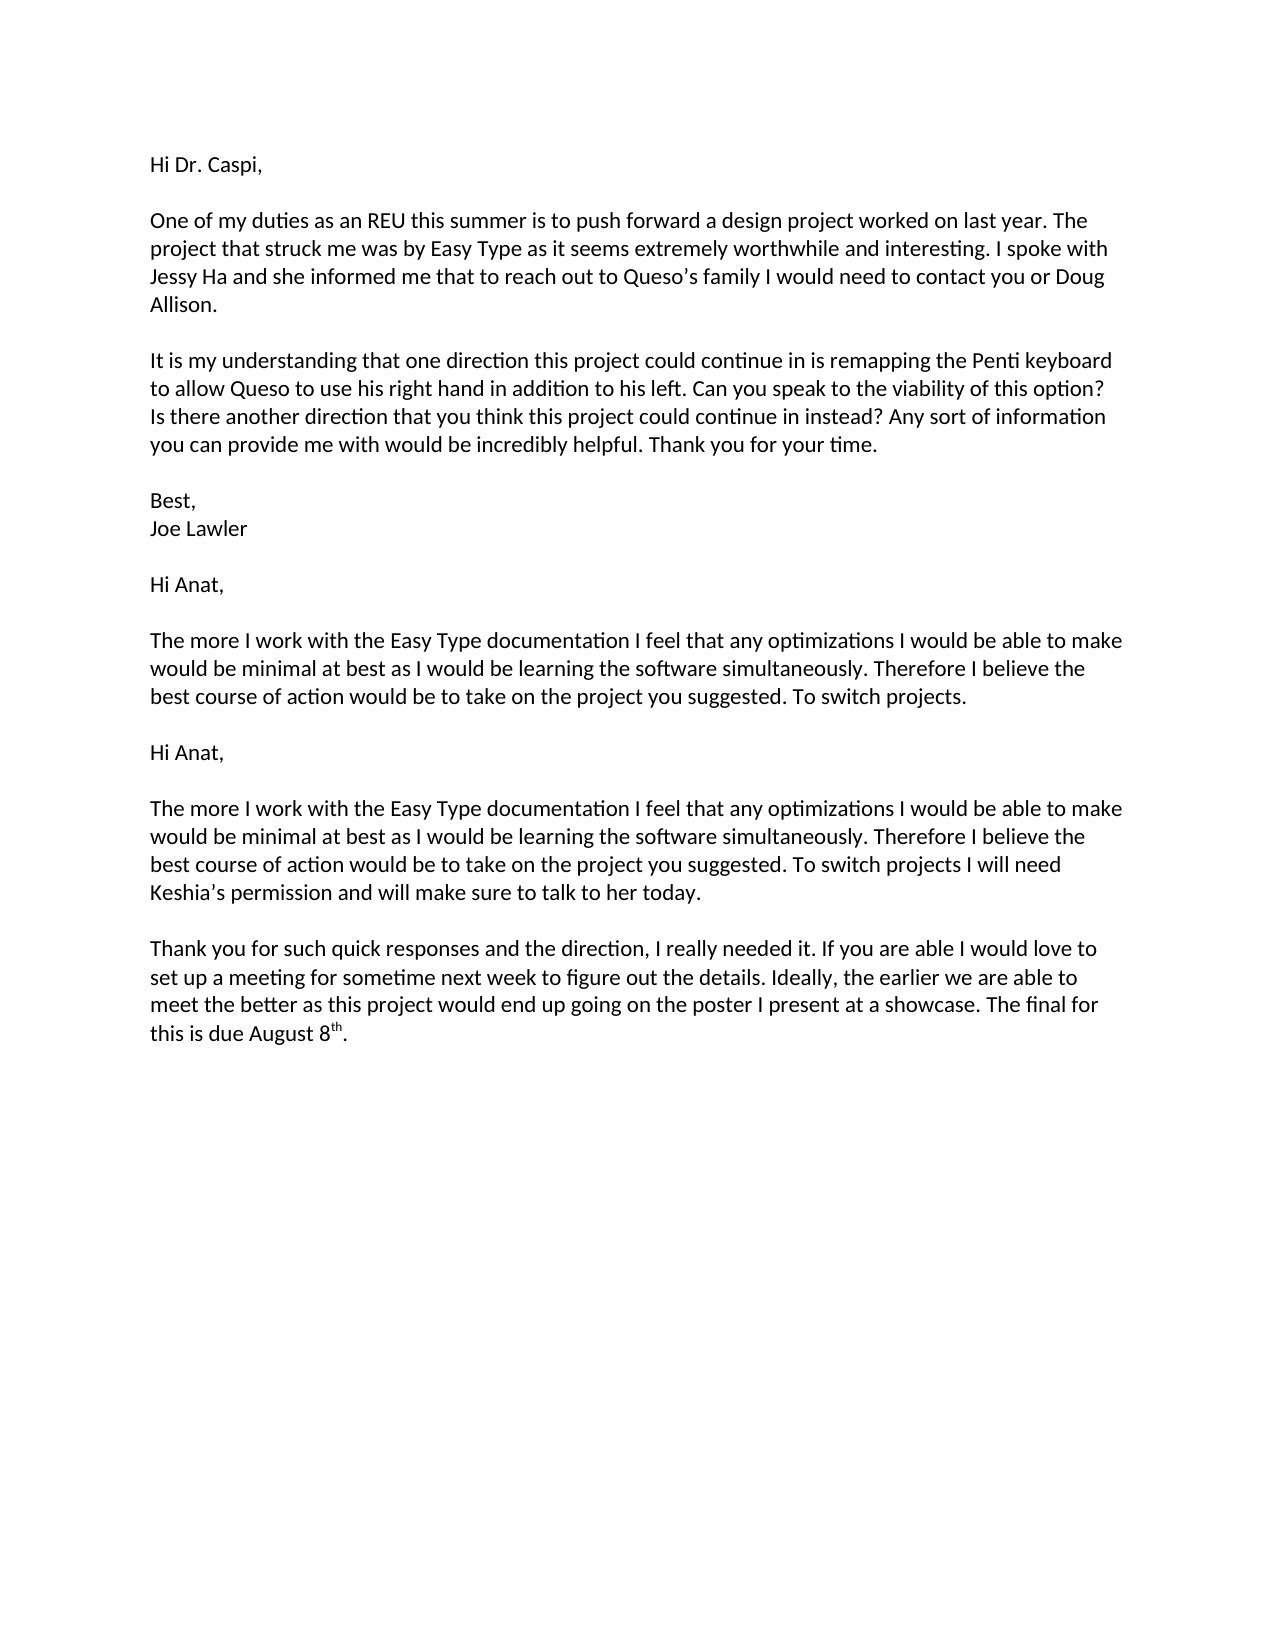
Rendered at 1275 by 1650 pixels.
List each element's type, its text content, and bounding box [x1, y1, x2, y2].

text Thank you for such quick responses and the direction, I really needed it. If you are able I would love to set up a meeting for sometime next week to figure out the details. Ideally, the earlier we are able to meet the better as this project would end up going on the poster I present at a showcase. The final for this is due August 8th. [150, 934, 1125, 1047]
text The more I work with the Easy Type documentation I feel that any optimizations I would be able to make would be minimal at best as I would be learning the software simultaneously. Therefore I believe the best course of action would be to take on the project you suggested. To switch projects I will need Keshia’s permission and will make sure to talk to her today. [150, 794, 1125, 907]
text Hi Anat, [150, 570, 1125, 598]
text It is my understanding that one direction this project could continue in is remapping the Penti keyboard to allow Queso to use his right hand in addition to his left. Can you speak to the viability of this option? Is there another direction that you think this project could continue in instead? Any sort of information you can provide me with would be incredibly helpful. Thank you for your time. [150, 346, 1125, 458]
text One of my duties as an REU this summer is to push forward a design project worked on last year. The project that struck me was by Easy Type as it seems extremely worthwhile and interesting. I spoke with Jessy Ha and she informed me that to reach out to Queso’s family I would need to contact you or Doug Allison. [150, 206, 1125, 318]
text The more I work with the Easy Type documentation I feel that any optimizations I would be able to make would be minimal at best as I would be learning the software simultaneously. Therefore I believe the best course of action would be to take on the project you suggested. To switch projects. [150, 626, 1125, 710]
text Best, Joe Lawler [150, 486, 1125, 542]
text Hi Anat, [150, 738, 1125, 766]
text Hi Dr. Caspi, [150, 150, 1125, 178]
